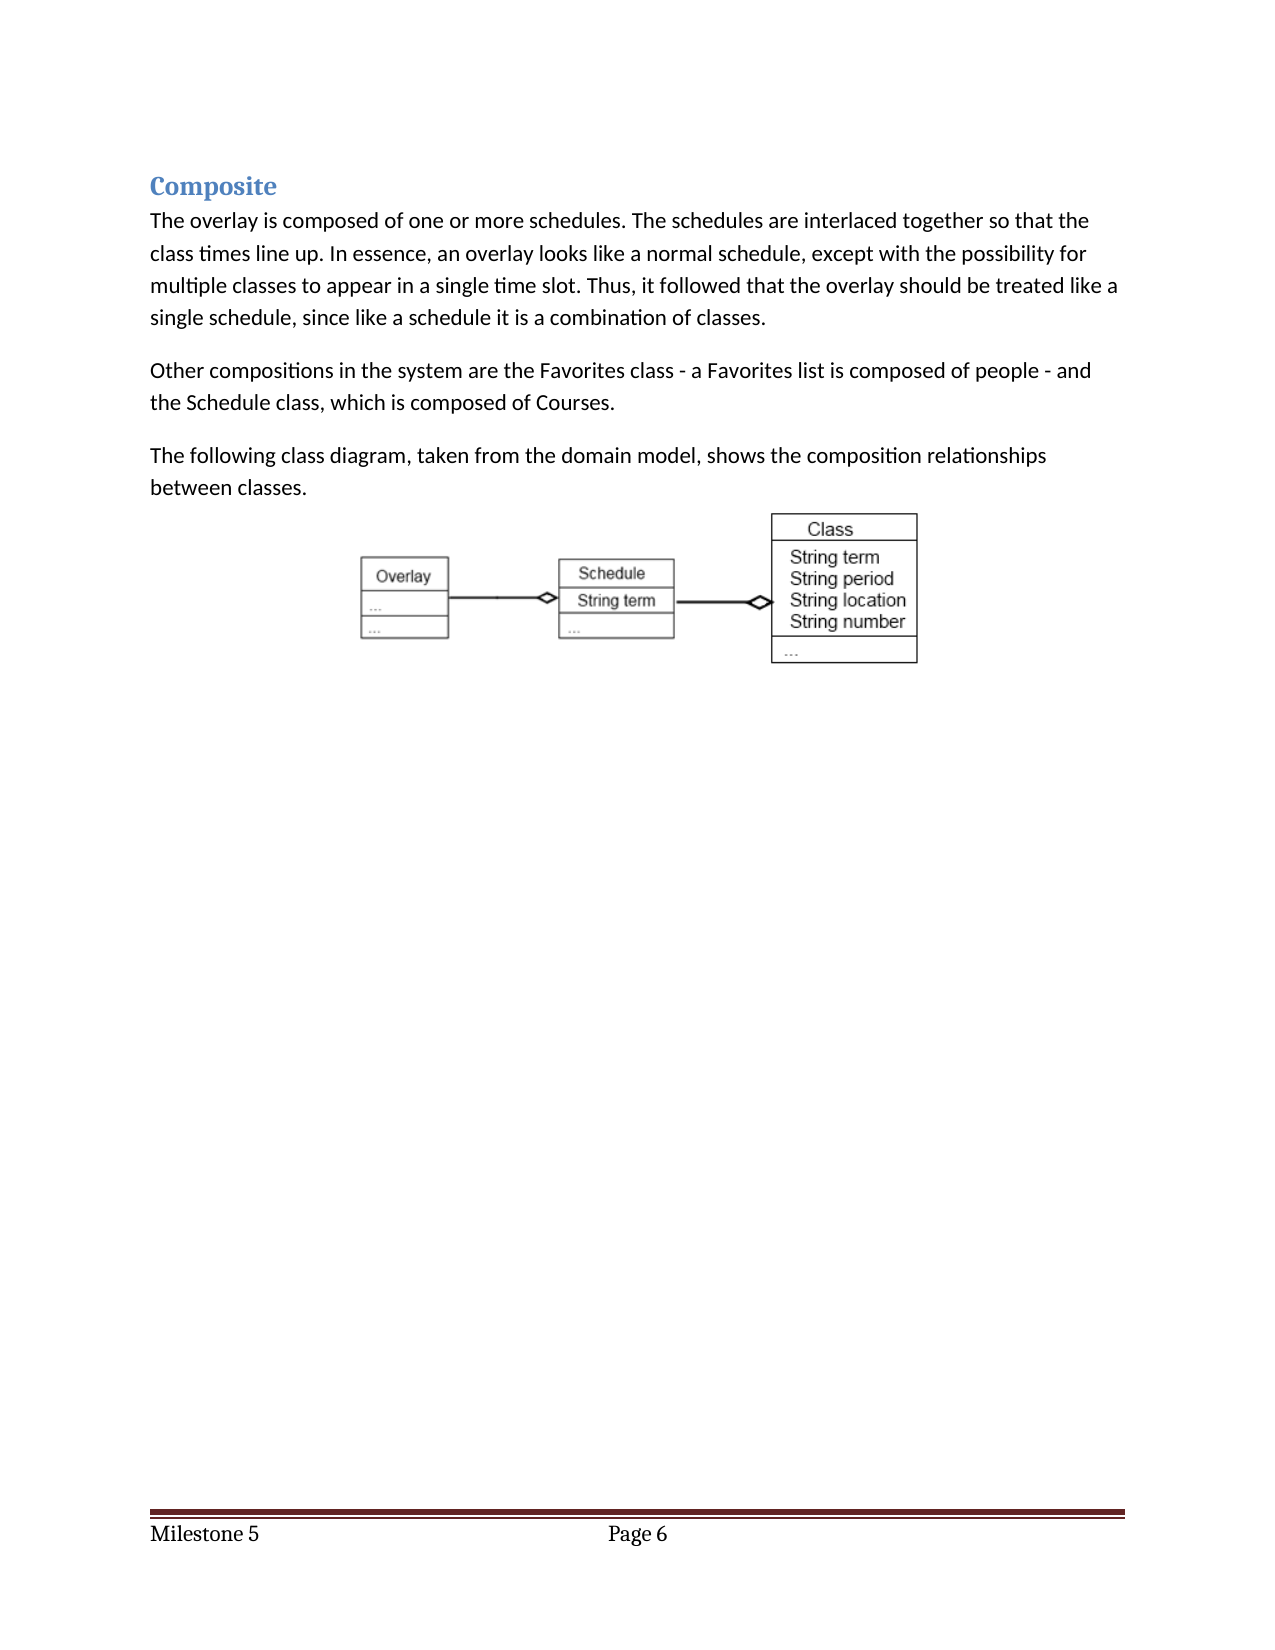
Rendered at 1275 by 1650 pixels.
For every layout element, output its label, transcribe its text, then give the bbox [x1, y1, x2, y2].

picture [353, 507, 924, 676]
text The overlay is composed of one or more schedules. The schedules are interlaced together so that the class times line up. In essence, an overlay looks like a normal schedule, except with the possibility for multiple classes to appear in a single time slot. Thus, it followed that the overlay should be treated like a single schedule, since like a schedule it is a combination of classes. [150, 207, 1125, 331]
text The following class diagram, taken from the domain model, shows the composition relationships between classes. [150, 441, 1125, 502]
text Other compositions in the system are the Favorites class - a Favorites list is composed of people - and the Schedule class, which is composed of Courses. [150, 356, 1125, 416]
subtitle Composite [150, 171, 1125, 202]
